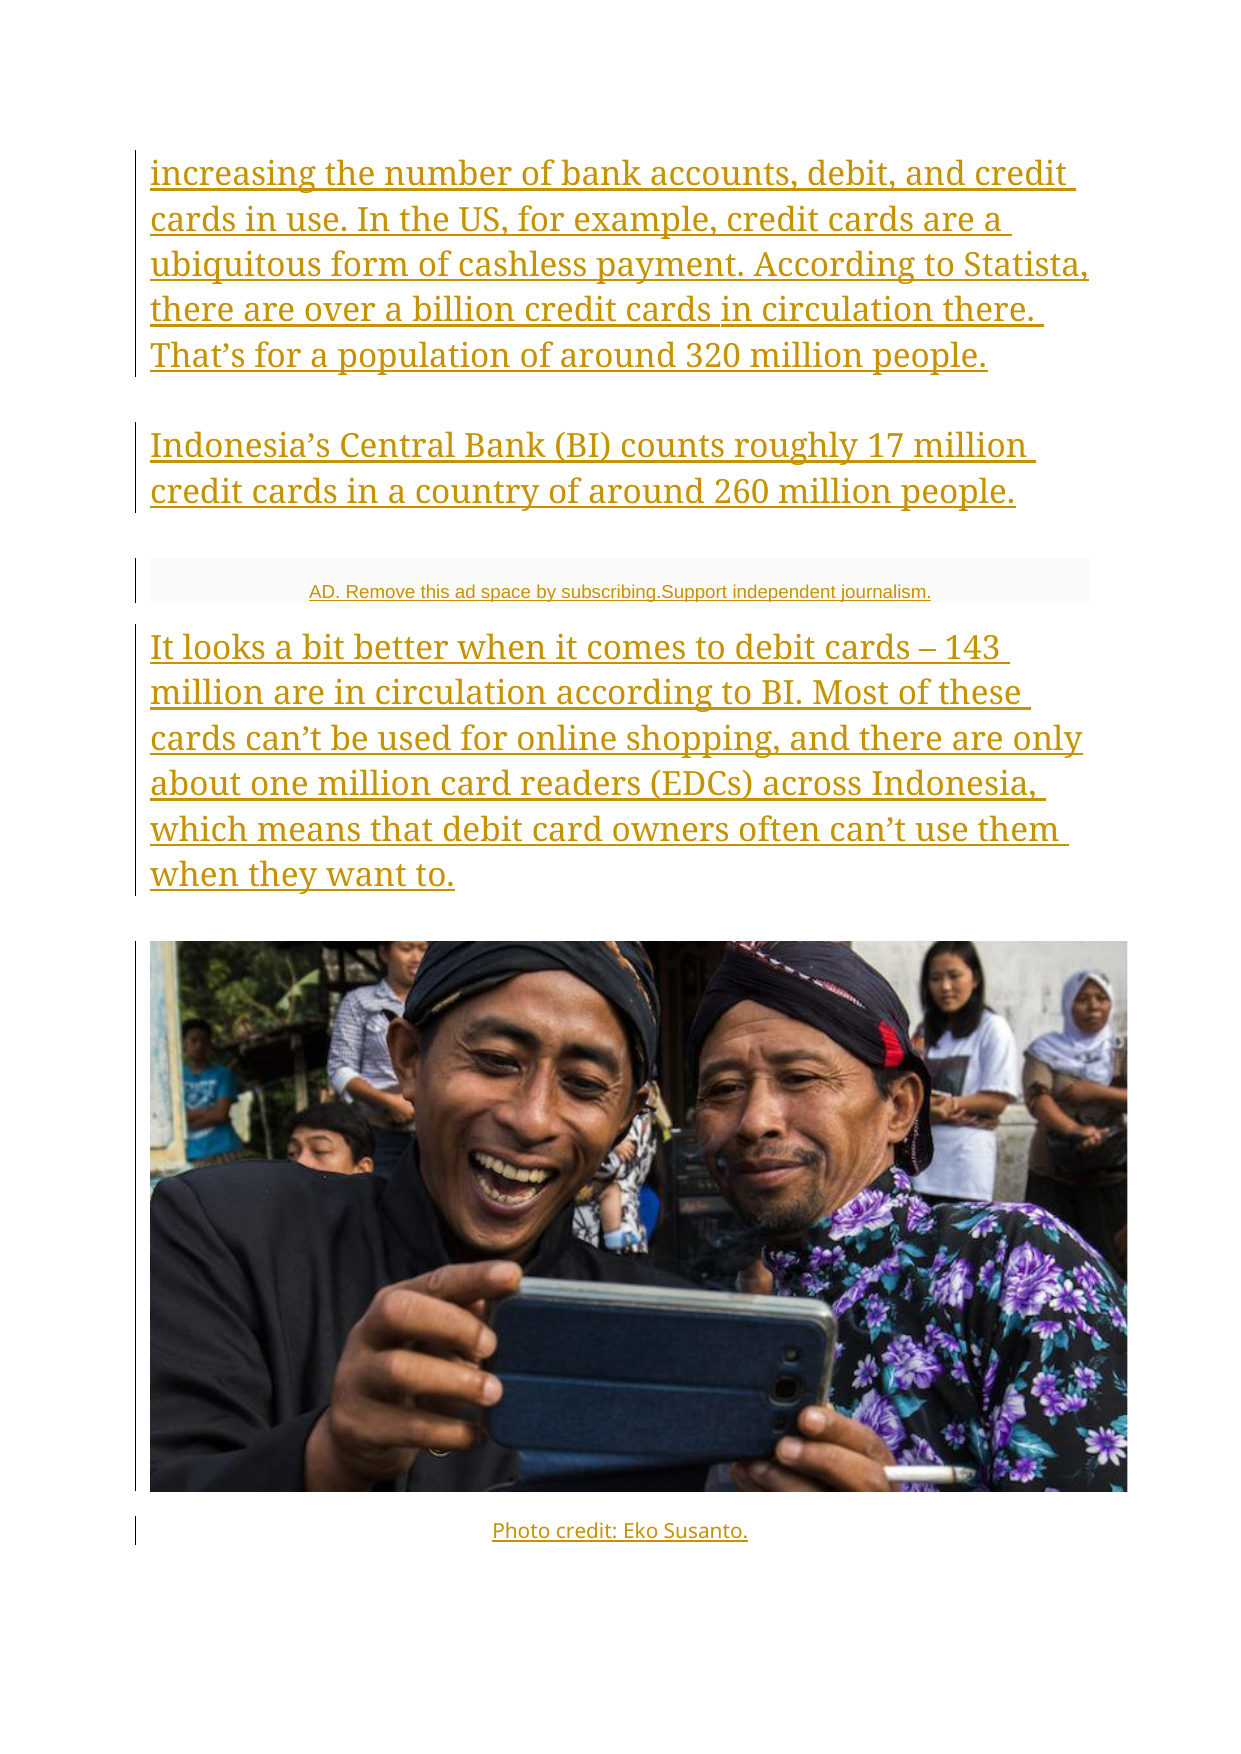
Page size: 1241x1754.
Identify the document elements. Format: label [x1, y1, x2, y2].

picture [150, 941, 1128, 1492]
